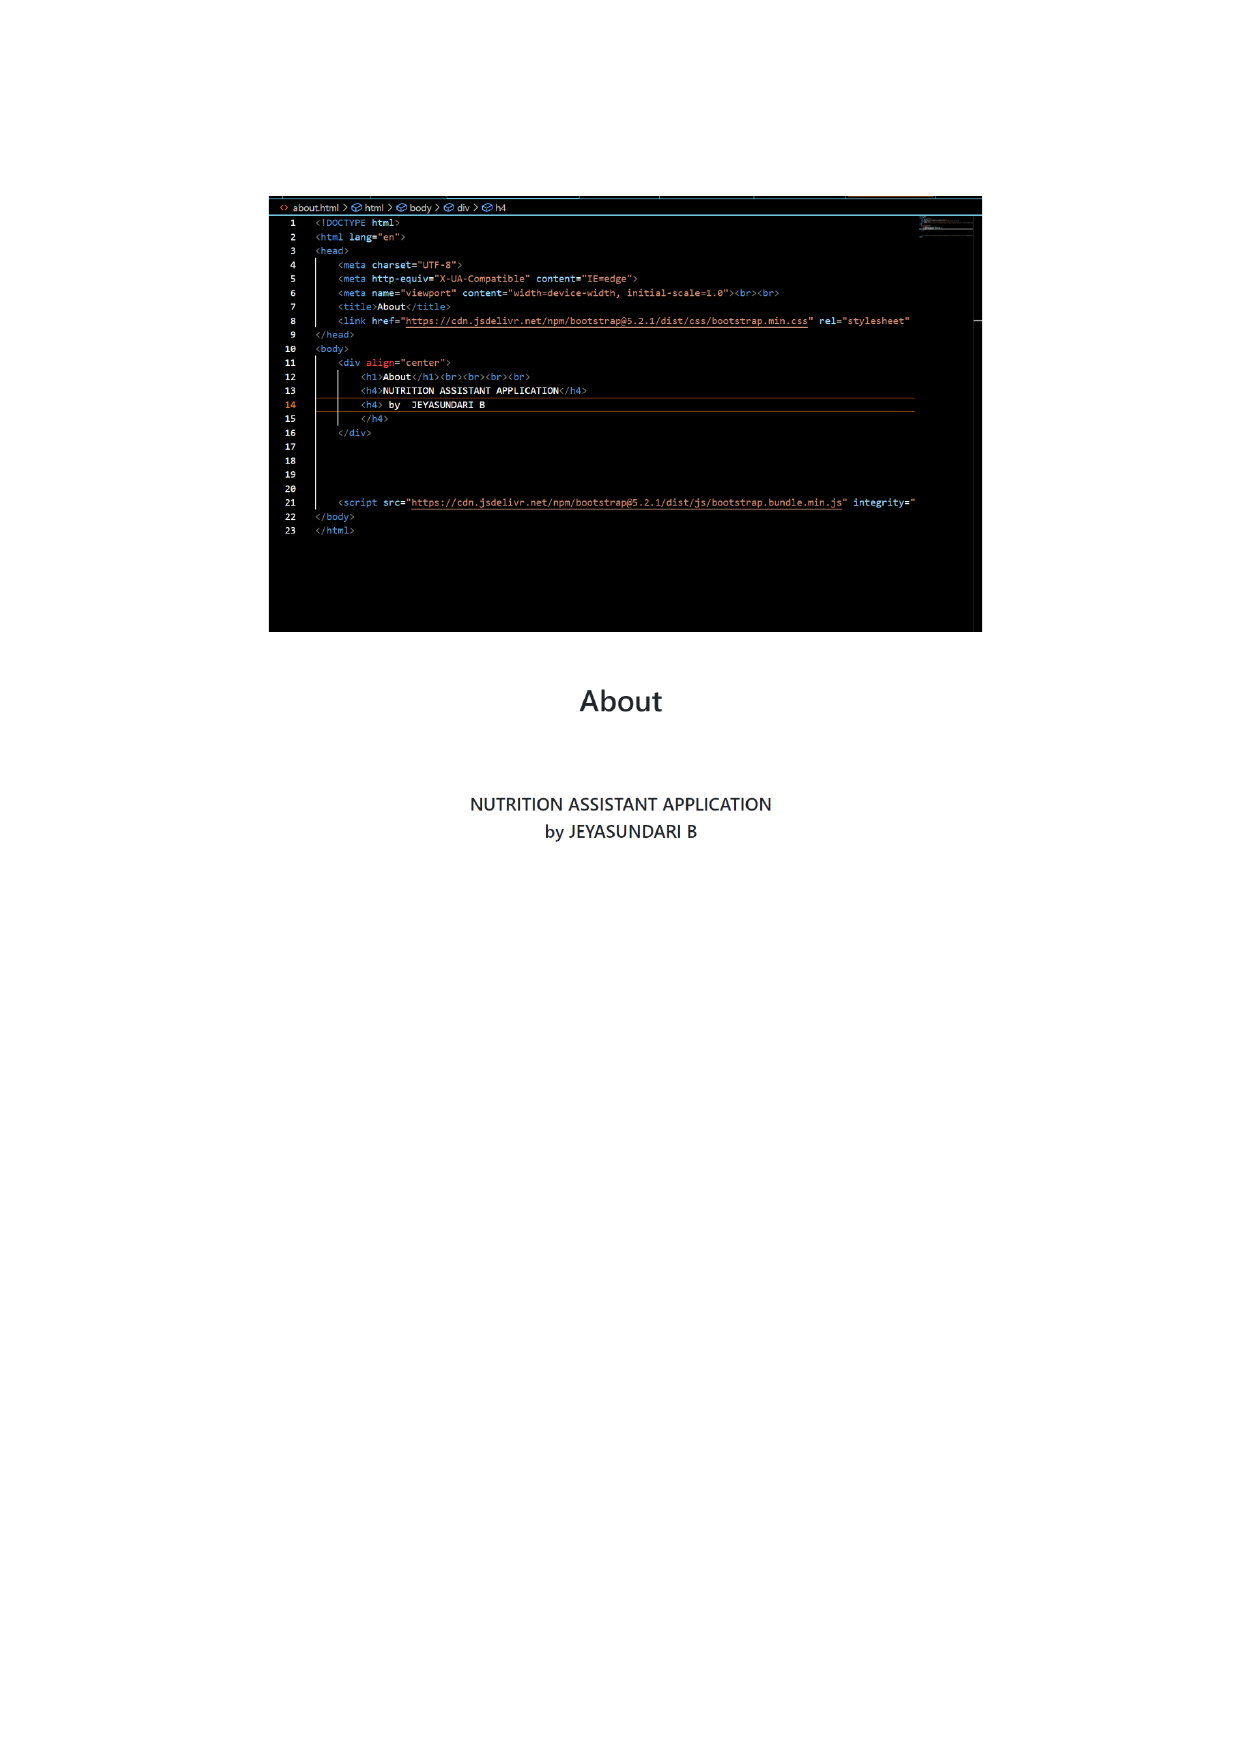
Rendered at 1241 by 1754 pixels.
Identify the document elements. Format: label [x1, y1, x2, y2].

picture [268, 196, 983, 632]
picture [150, 650, 1091, 1090]
